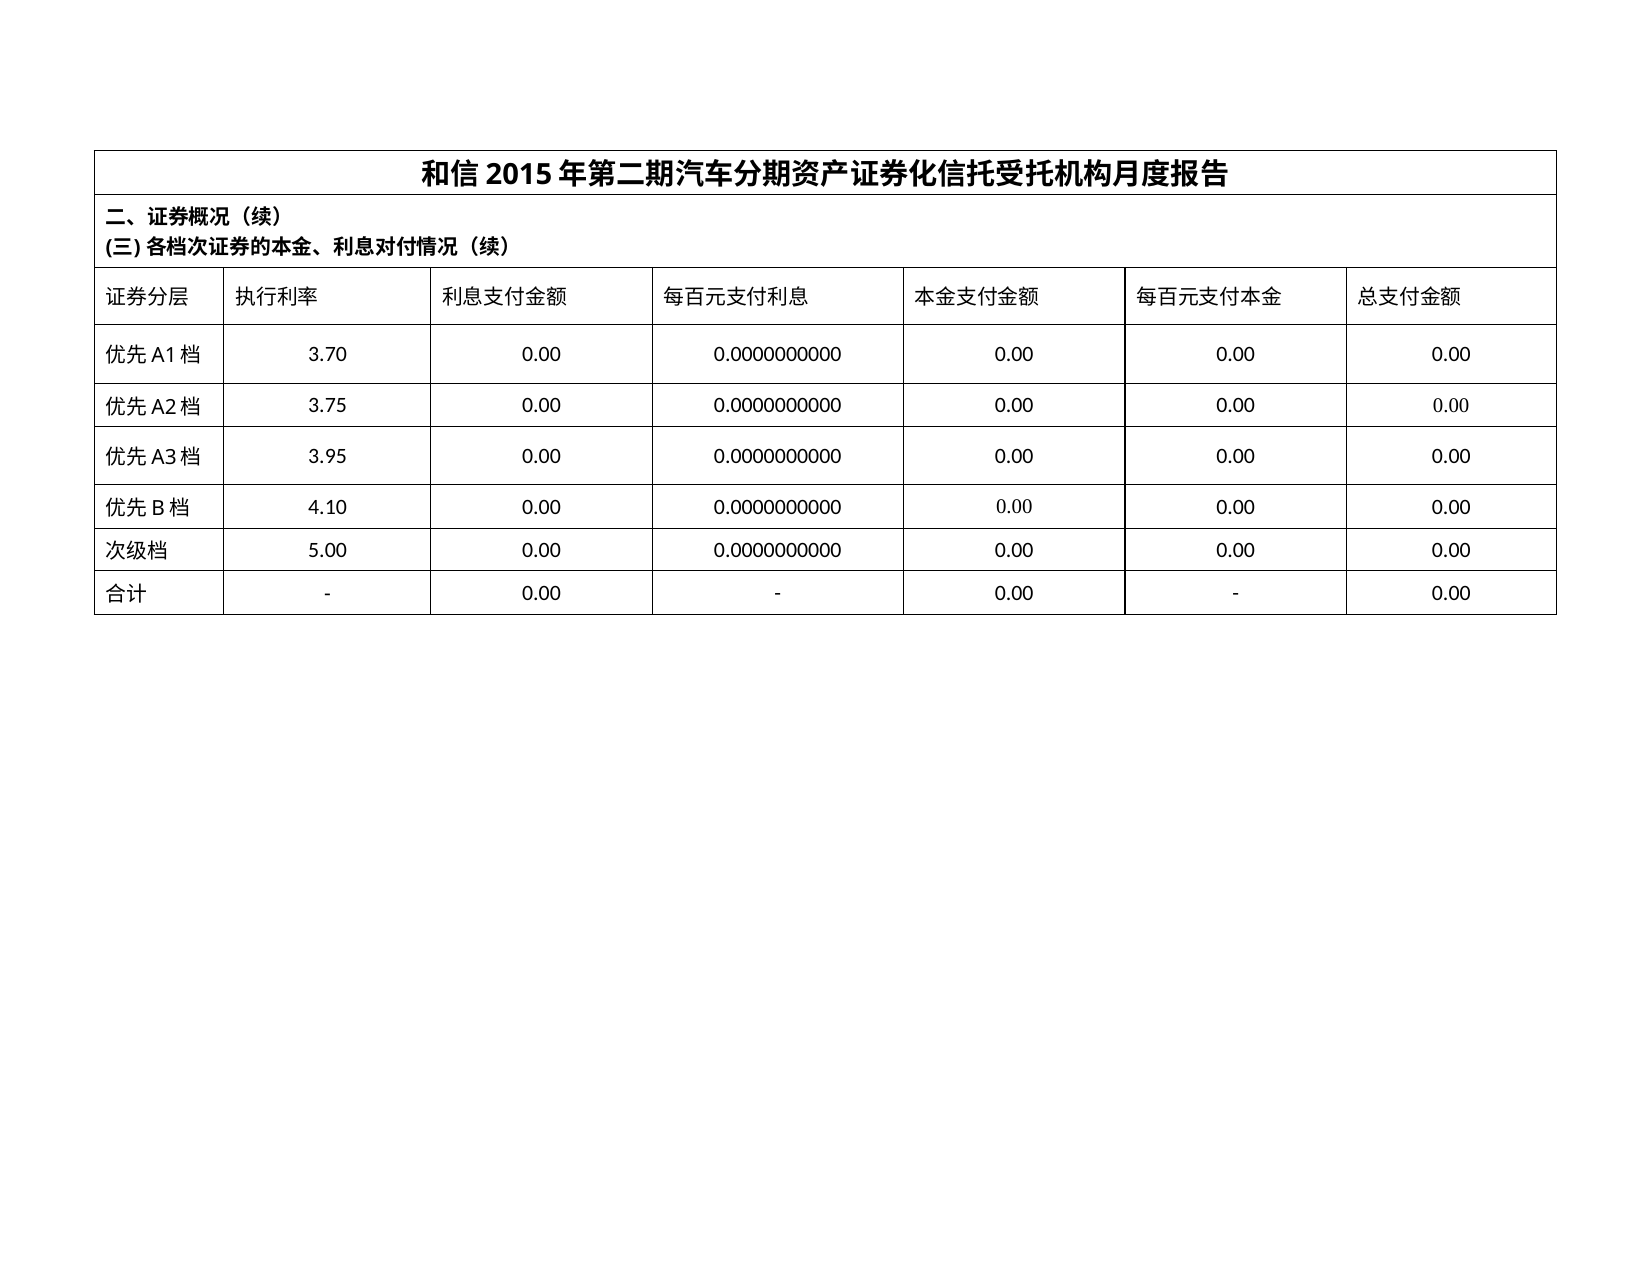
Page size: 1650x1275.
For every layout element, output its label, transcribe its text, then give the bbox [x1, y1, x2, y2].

table_cell 0.00 [1126, 427, 1346, 484]
table_cell 3.95 [224, 427, 430, 484]
table_cell 0.00 [1347, 529, 1556, 570]
table_cell 0.00 [1126, 529, 1346, 570]
table_cell - [224, 571, 430, 614]
table_cell 0.0000000000 [653, 384, 903, 426]
table_cell 0.00 [1126, 384, 1346, 426]
table_cell 二、证券概况（续） (三) 各档次证券的本金、利息对付情况（续） [95, 195, 1556, 267]
table_cell 0.00 [1126, 485, 1346, 528]
table_cell 利息支付金额 [431, 268, 652, 324]
table_cell 0.00 [904, 529, 1124, 570]
table_cell 0.00 [904, 427, 1124, 484]
table_cell 0.00 [1347, 427, 1556, 484]
table_cell 0.00 [1347, 384, 1556, 426]
table_cell 0.00 [904, 325, 1124, 383]
table_cell 0.00 [431, 529, 652, 570]
table_cell 0.00 [1347, 571, 1556, 614]
table_cell 优先B档 [95, 485, 223, 528]
table_cell 优先A2档 [95, 384, 223, 426]
table_cell 总支付金额 [1347, 268, 1556, 324]
table_cell 每百元支付本金 [1126, 268, 1346, 324]
table_cell - [1126, 571, 1346, 614]
table_cell 0.00 [1126, 325, 1346, 383]
table_cell 本金支付金额 [904, 268, 1124, 324]
table_cell 0.00 [1347, 485, 1556, 528]
table_cell 5.00 [224, 529, 430, 570]
table_cell 合计 [95, 571, 223, 614]
table_cell 0.00 [1347, 325, 1556, 383]
table_cell 0.00 [431, 325, 652, 383]
table_cell 优先A3档 [95, 427, 223, 484]
table_cell 4.10 [224, 485, 430, 528]
table_cell 执行利率 [224, 268, 430, 324]
table_cell 次级档 [95, 529, 223, 570]
table_cell 证券分层 [95, 268, 223, 324]
table_cell 0.0000000000 [653, 427, 903, 484]
table_cell 3.70 [224, 325, 430, 383]
table_cell 0.00 [904, 485, 1124, 528]
table_cell 0.00 [431, 485, 652, 528]
table_cell 每百元支付利息 [653, 268, 903, 324]
table_cell - [653, 571, 903, 614]
table_cell 0.00 [904, 384, 1124, 426]
table_cell 0.00 [431, 571, 652, 614]
table_cell 0.00 [431, 427, 652, 484]
table_header 和信2015年第二期汽车分期资产证券化信托受托机构月度报告 [95, 151, 1556, 193]
table_cell 0.0000000000 [653, 325, 903, 383]
table_cell 0.00 [431, 384, 652, 426]
table_cell 0.0000000000 [653, 485, 903, 528]
table_cell 0.0000000000 [653, 529, 903, 570]
table_cell 优先A1档 [95, 325, 223, 383]
table_cell 3.75 [224, 384, 430, 426]
table_cell 0.00 [904, 571, 1124, 614]
